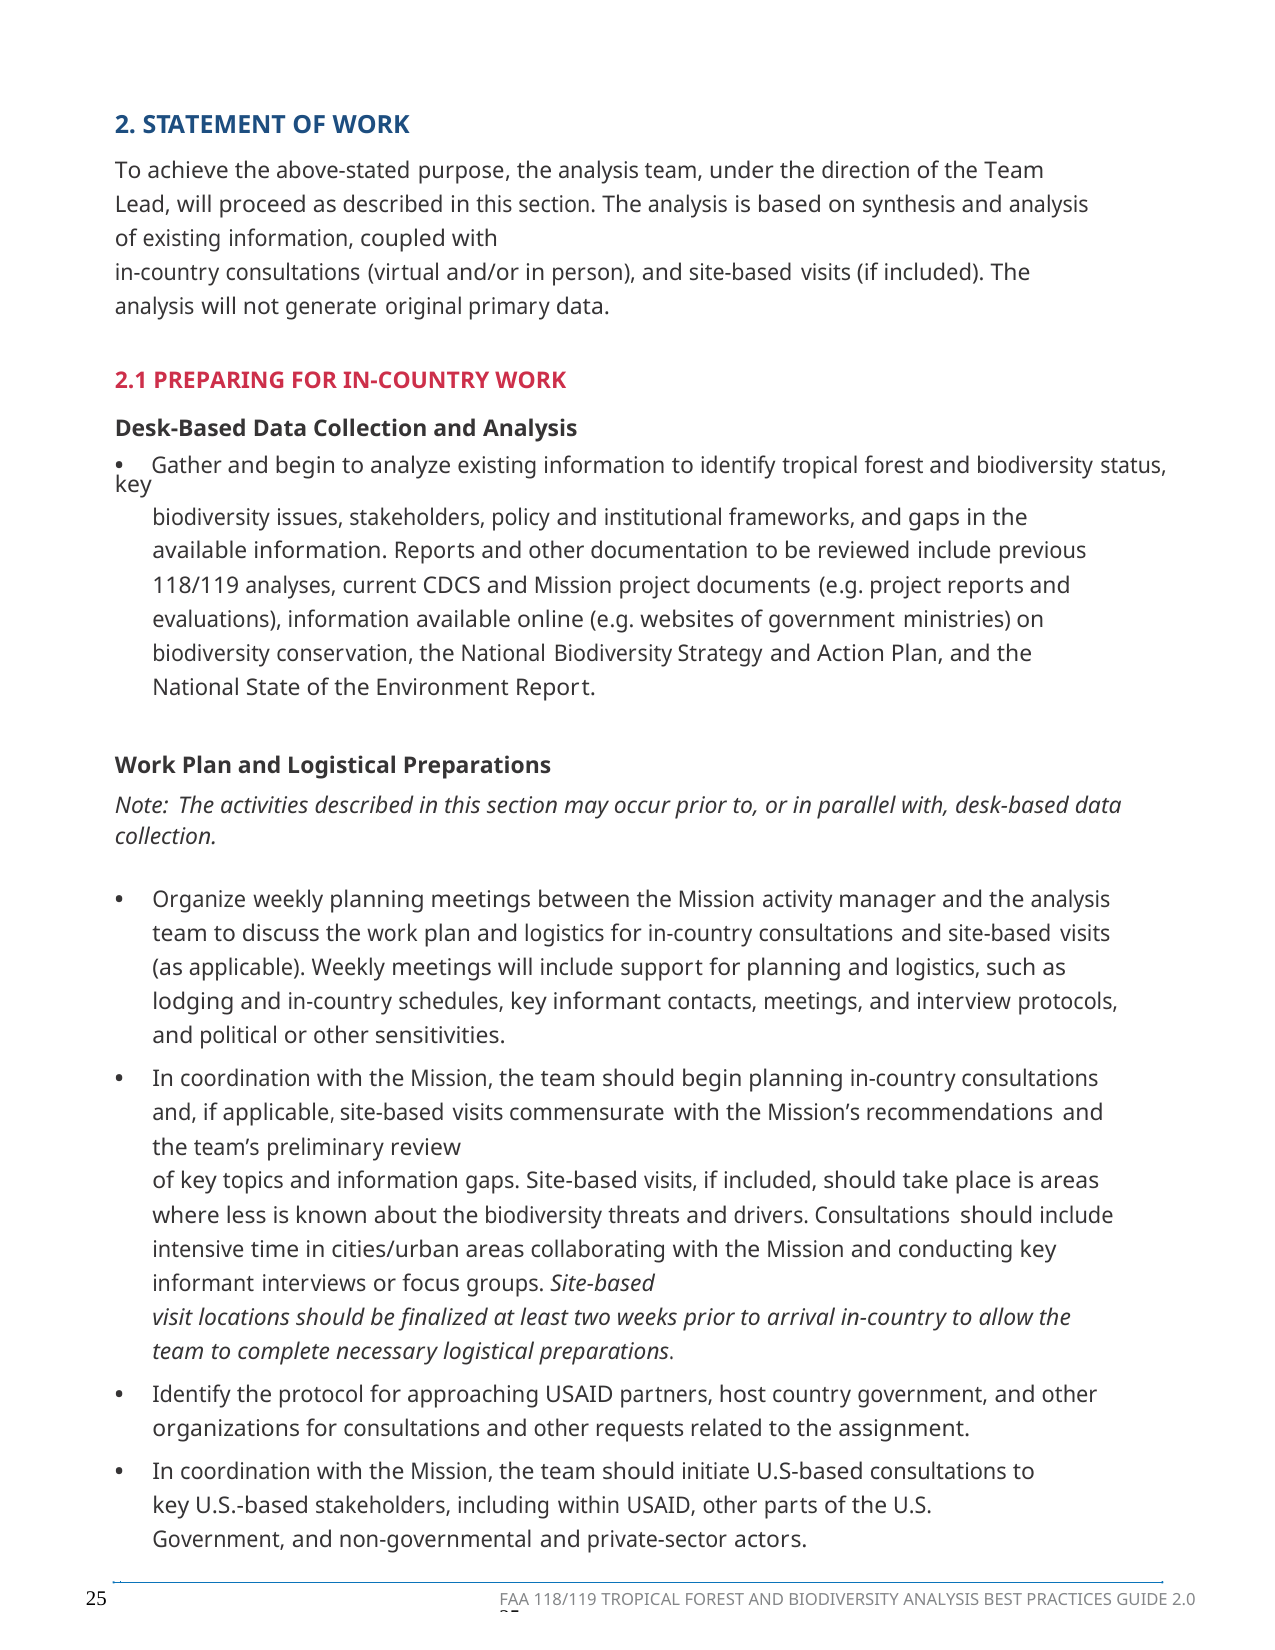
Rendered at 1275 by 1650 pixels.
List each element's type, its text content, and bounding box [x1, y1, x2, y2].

text in-country consultations (virtual and/or in person), and site-based visits (if included). The analysis will not generate original primary data. [114, 256, 1053, 321]
text To achieve the above-stated purpose, the analysis team, under the direction of the Team Lead, will proceed as described in this section. The analysis is based on synthesis and analysis of existing information, coupled with [114, 154, 1100, 253]
text visit locations should be finalized at least two weeks prior to arrival in-country to allow the team to complete necessary logistical preparations. [152, 1301, 1080, 1366]
text Work Plan and Logistical Preparations [114, 749, 1204, 780]
text biodiversity issues, stakeholders, policy and institutional frameworks, and gaps in the available information. Reports and other documentation to be reviewed include previous 118/119 analyses, current CDCS and Mission project documents (e.g. project reports and evaluations), information available online (e.g. websites of government ministries) on biodiversity conservation, the National Biodiversity Strategy and Action Plan, and the National State of the Environment Report. [152, 500, 1114, 702]
text • In coordination with the Mission, the team should initiate U.S-based consultations to key U.S.-based stakeholders, including within USAID, other parts of the U.S. Government, and non-governmental and private-sector actors. [114, 1455, 1066, 1554]
text Note: The activities described in this section may occur prior to, or in parallel with, desk-based data collection. [114, 789, 1204, 851]
text 2. STATEMENT OF WORK [114, 107, 1204, 141]
text • Identify the protocol for approaching USAID partners, host country government, and other organizations for consultations and other requests related to the assignment. [114, 1378, 1100, 1443]
text • In coordination with the Mission, the team should begin planning in-country consultations and, if applicable, site-based visits commensurate with the Mission’s recommendations and the team’s preliminary review [114, 1062, 1113, 1162]
text of key topics and information gaps. Site-based visits, if included, should take place is areas where less is known about the biodiversity threats and drivers. Consultations should include intensive time in cities/urban areas collaborating with the Mission and conducting key informant interviews or focus groups. Site-based [152, 1164, 1121, 1298]
text • Organize weekly planning meetings between the Mission activity manager and the analysis team to discuss the work plan and logistics for in-country consultations and site-based visits (as applicable). Weekly meetings will include support for planning and logistics, such as lodging and in-country schedules, key informant contacts, meetings, and interview protocols, and political or other sensitivities. [114, 883, 1128, 1051]
text 2.1 PREPARING FOR IN-COUNTRY WORK Desk-Based Data Collection and Analysis [114, 364, 593, 443]
text • Gather and begin to analyze existing information to identify tropical forest and biodiversity status, key [114, 460, 1204, 498]
